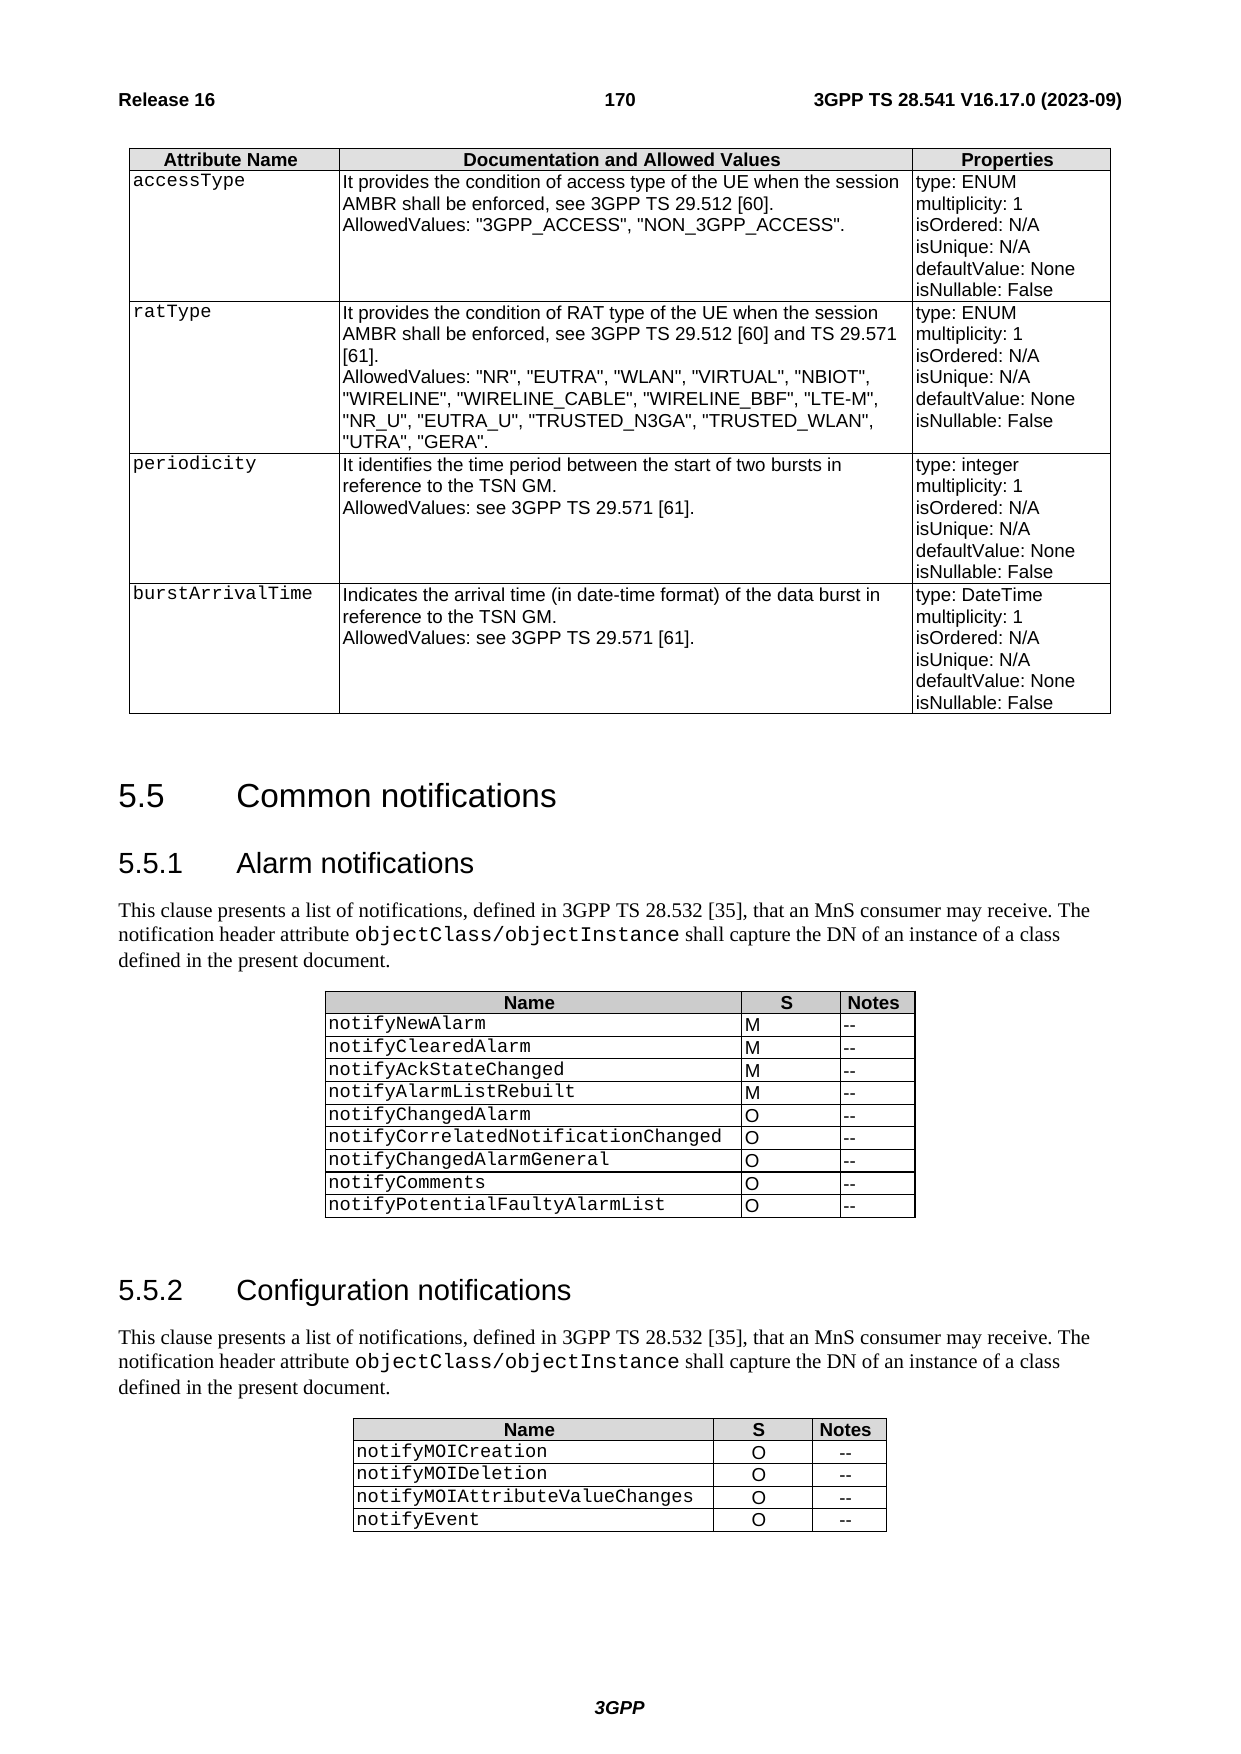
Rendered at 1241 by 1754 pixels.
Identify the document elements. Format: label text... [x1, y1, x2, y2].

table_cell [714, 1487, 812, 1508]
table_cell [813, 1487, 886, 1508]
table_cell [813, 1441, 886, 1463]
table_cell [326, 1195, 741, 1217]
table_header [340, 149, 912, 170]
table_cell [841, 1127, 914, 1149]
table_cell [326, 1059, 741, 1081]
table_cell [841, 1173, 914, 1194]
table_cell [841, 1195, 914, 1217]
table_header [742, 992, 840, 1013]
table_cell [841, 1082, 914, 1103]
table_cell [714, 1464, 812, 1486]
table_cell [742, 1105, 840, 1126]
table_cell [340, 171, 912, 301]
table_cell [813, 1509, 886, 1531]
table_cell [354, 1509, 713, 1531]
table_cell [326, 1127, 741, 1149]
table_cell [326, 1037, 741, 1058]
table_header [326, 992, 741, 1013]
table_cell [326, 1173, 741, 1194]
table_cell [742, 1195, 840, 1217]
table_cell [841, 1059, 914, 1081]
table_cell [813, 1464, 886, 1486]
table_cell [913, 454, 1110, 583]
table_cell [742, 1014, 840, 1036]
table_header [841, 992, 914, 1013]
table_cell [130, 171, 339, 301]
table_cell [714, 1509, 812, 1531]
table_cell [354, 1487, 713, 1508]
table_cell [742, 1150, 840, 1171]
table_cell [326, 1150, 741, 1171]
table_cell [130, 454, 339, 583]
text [118, 1325, 1122, 1399]
subtitle 5.5 Common notifications [118, 776, 1122, 814]
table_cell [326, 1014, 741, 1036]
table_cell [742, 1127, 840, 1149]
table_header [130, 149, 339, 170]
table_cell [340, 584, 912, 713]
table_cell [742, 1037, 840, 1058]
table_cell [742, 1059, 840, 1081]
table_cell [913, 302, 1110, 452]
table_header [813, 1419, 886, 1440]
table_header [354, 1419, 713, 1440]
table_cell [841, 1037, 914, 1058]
subtitle 5.5.2 Configuration notifications [118, 1273, 1122, 1306]
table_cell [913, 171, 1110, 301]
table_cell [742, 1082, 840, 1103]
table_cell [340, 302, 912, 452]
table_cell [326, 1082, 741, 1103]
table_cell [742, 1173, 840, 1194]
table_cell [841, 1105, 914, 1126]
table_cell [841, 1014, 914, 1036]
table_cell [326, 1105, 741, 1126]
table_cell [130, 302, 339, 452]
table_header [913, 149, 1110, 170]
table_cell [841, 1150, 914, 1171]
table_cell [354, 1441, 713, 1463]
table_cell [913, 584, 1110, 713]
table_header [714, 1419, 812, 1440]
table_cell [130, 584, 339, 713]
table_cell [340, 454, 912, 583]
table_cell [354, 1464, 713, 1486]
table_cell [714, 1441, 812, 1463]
subtitle 5.5.1 Alarm notifications [118, 846, 1122, 879]
